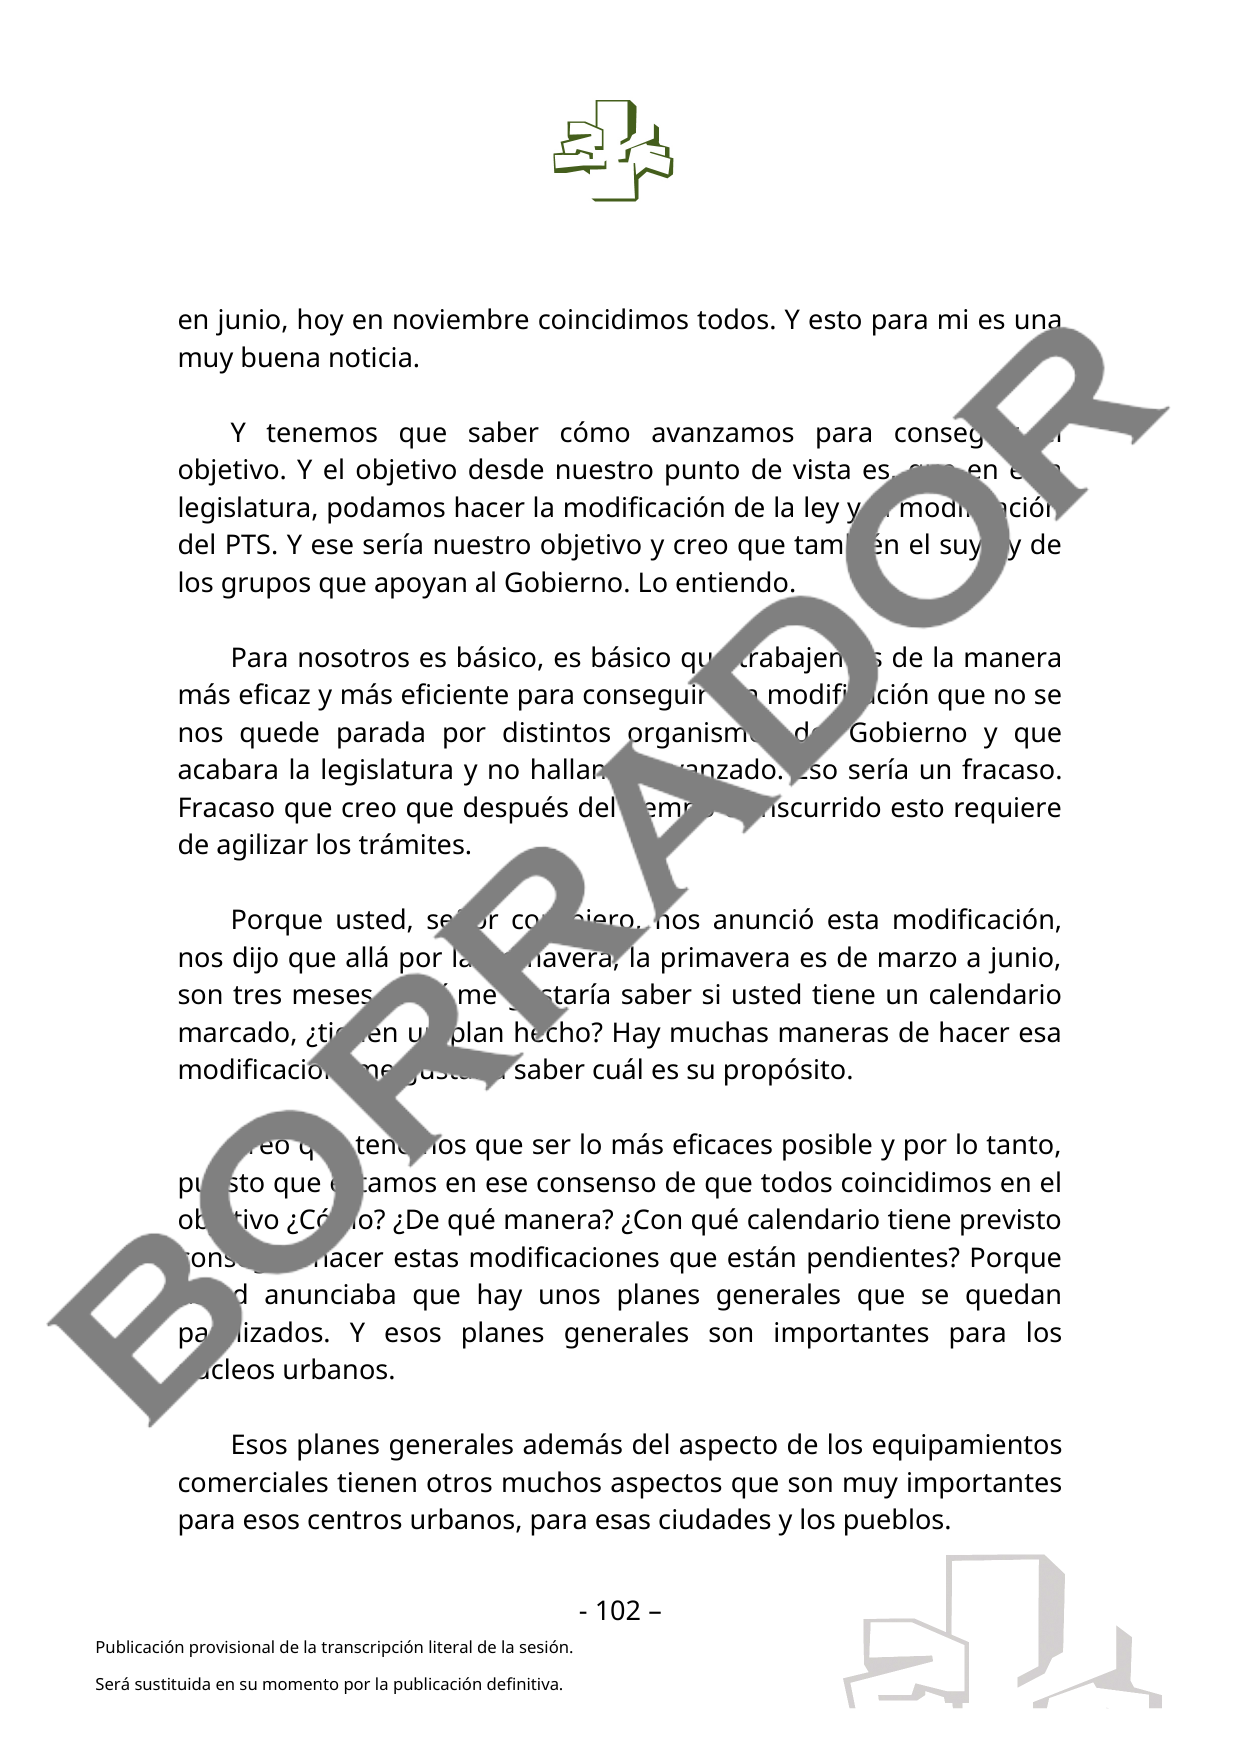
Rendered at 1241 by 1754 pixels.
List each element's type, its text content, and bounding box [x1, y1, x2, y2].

text Para nosotros es básico, es básico que trabajemos de la manera más eficaz y más eficiente para conseguir esa modificación que no se nos quede parada por distintos organismos del Gobierno y que acabara la legislatura y no hallamos avanzado. Eso sería un fracaso. Fracaso que creo que después del tiempo transcurrido esto requiere de agilizar los trámites. [177, 637, 1063, 862]
text Creo que tenemos que ser lo más eficaces posible y por lo tanto, puesto que estamos en ese consenso de que todos coincidimos en el objetivo ¿Cómo? ¿De qué manera? ¿Con qué calendario tiene previsto conseguir hacer estas modificaciones que están pendientes? Porque usted anunciaba que hay unos planes generales que se quedan paralizados. Y esos planes generales son importantes para los núcleos urbanos. [177, 1125, 1063, 1387]
picture [524, 77, 702, 225]
text Y tenemos que saber cómo avanzamos para conseguir el objetivo. Y el objetivo desde nuestro punto de vista es, que en esta legislatura, podamos hacer la modificación de la ley y la modificación del PTS. Y ese sería nuestro objetivo y creo que también el suyo y de los grupos que apoyan al Gobierno. Lo entiendo. [177, 412, 1063, 600]
text Porque usted, señor consejero, nos anunció esta modificación, nos dijo que allá por la primavera, la primavera es de marzo a junio, son tres meses, a mí me gustaría saber si usted tiene un calendario marcado, ¿tienen un plan hecho? Hay muchas maneras de hacer esa modificación, me gustaría saber cuál es su propósito. [177, 900, 1063, 1087]
picture [797, 1491, 1169, 1710]
text Esos planes generales además del aspecto de los equipamientos comerciales tienen otros muchos aspectos que son muy importantes para esos centros urbanos, para esas ciudades y los pueblos. [177, 1425, 1063, 1537]
